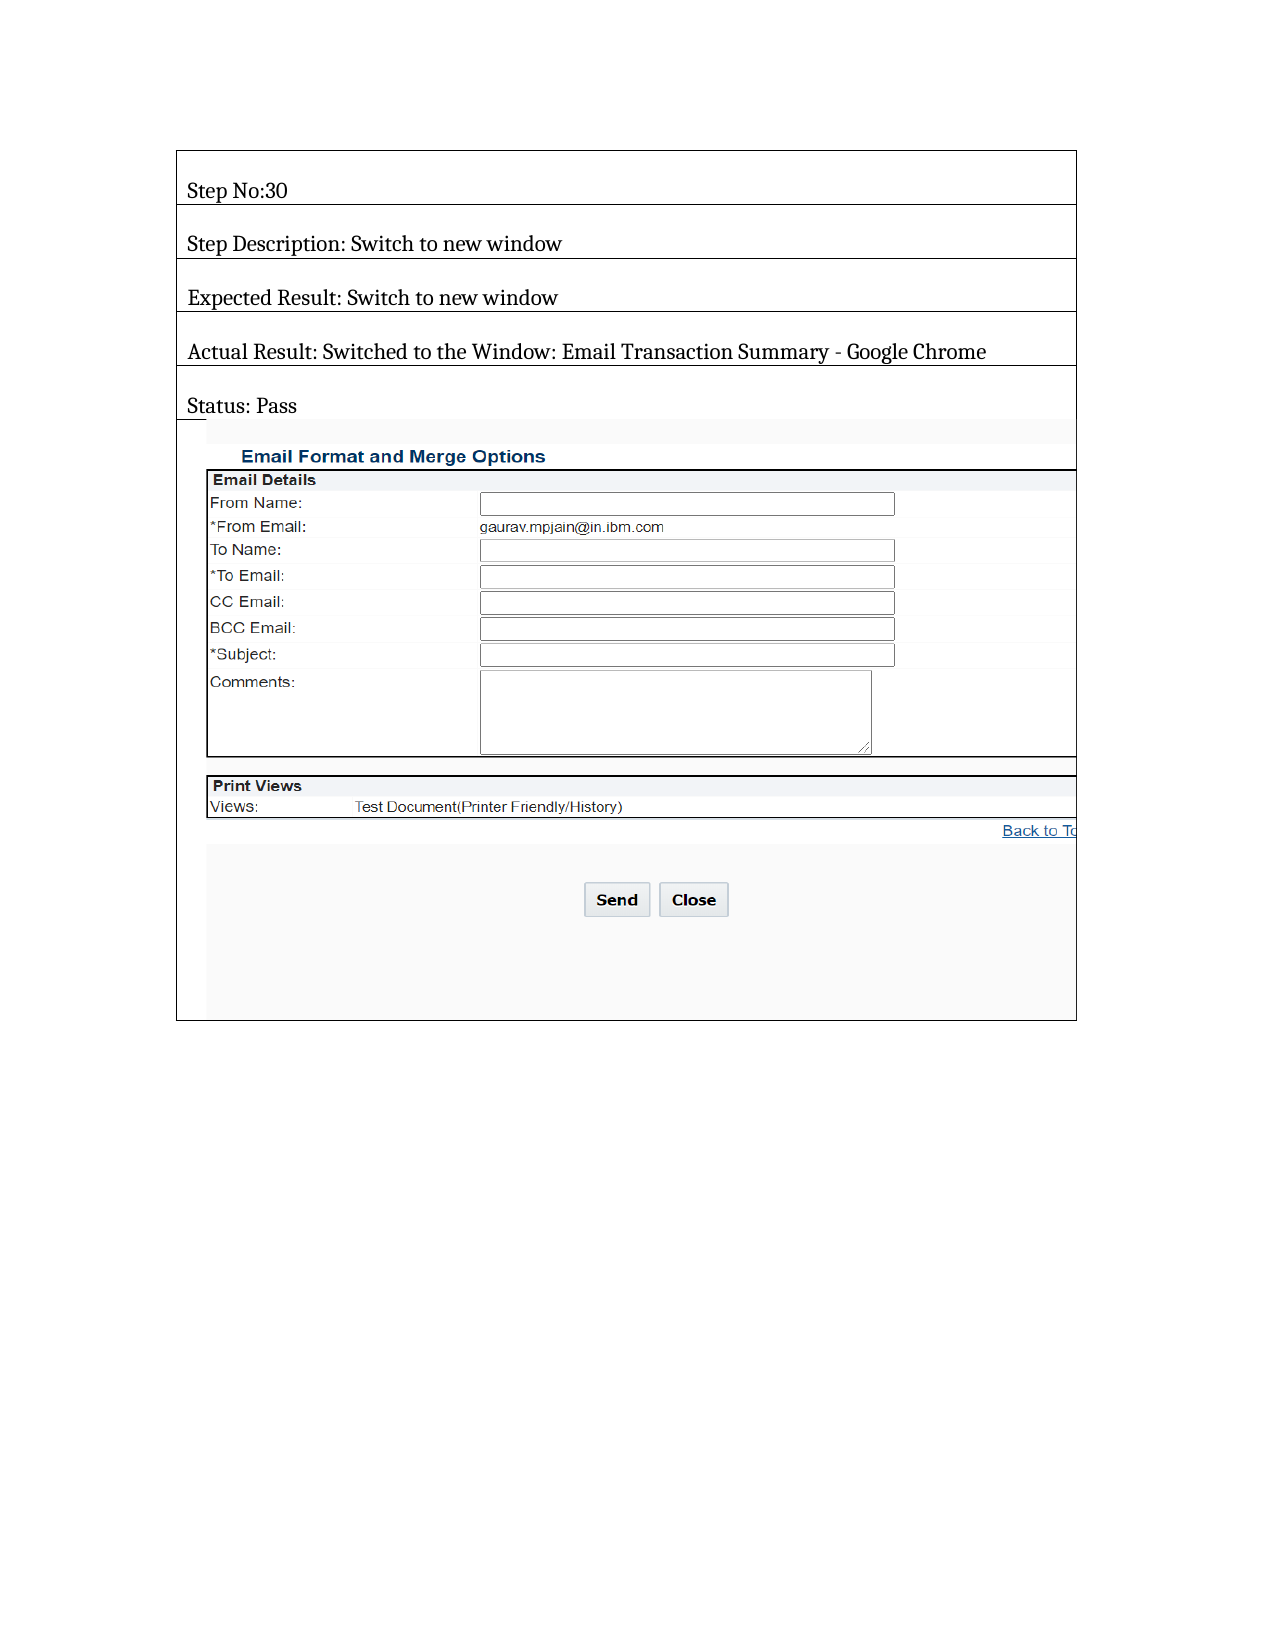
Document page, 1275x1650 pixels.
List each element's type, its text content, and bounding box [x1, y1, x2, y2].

picture [206, 419, 1077, 1020]
table_cell [177, 420, 206, 1020]
table_cell Status: Pass [177, 366, 1076, 419]
table_cell Expected Result: Switch to new window [177, 259, 1076, 311]
table_header Step No:30 [177, 151, 1076, 204]
table_cell Actual Result: Switched to the Window: Email Transaction Summary - Google Chrome [177, 312, 1076, 365]
table_cell Step Description: Switch to new window [177, 205, 1076, 257]
